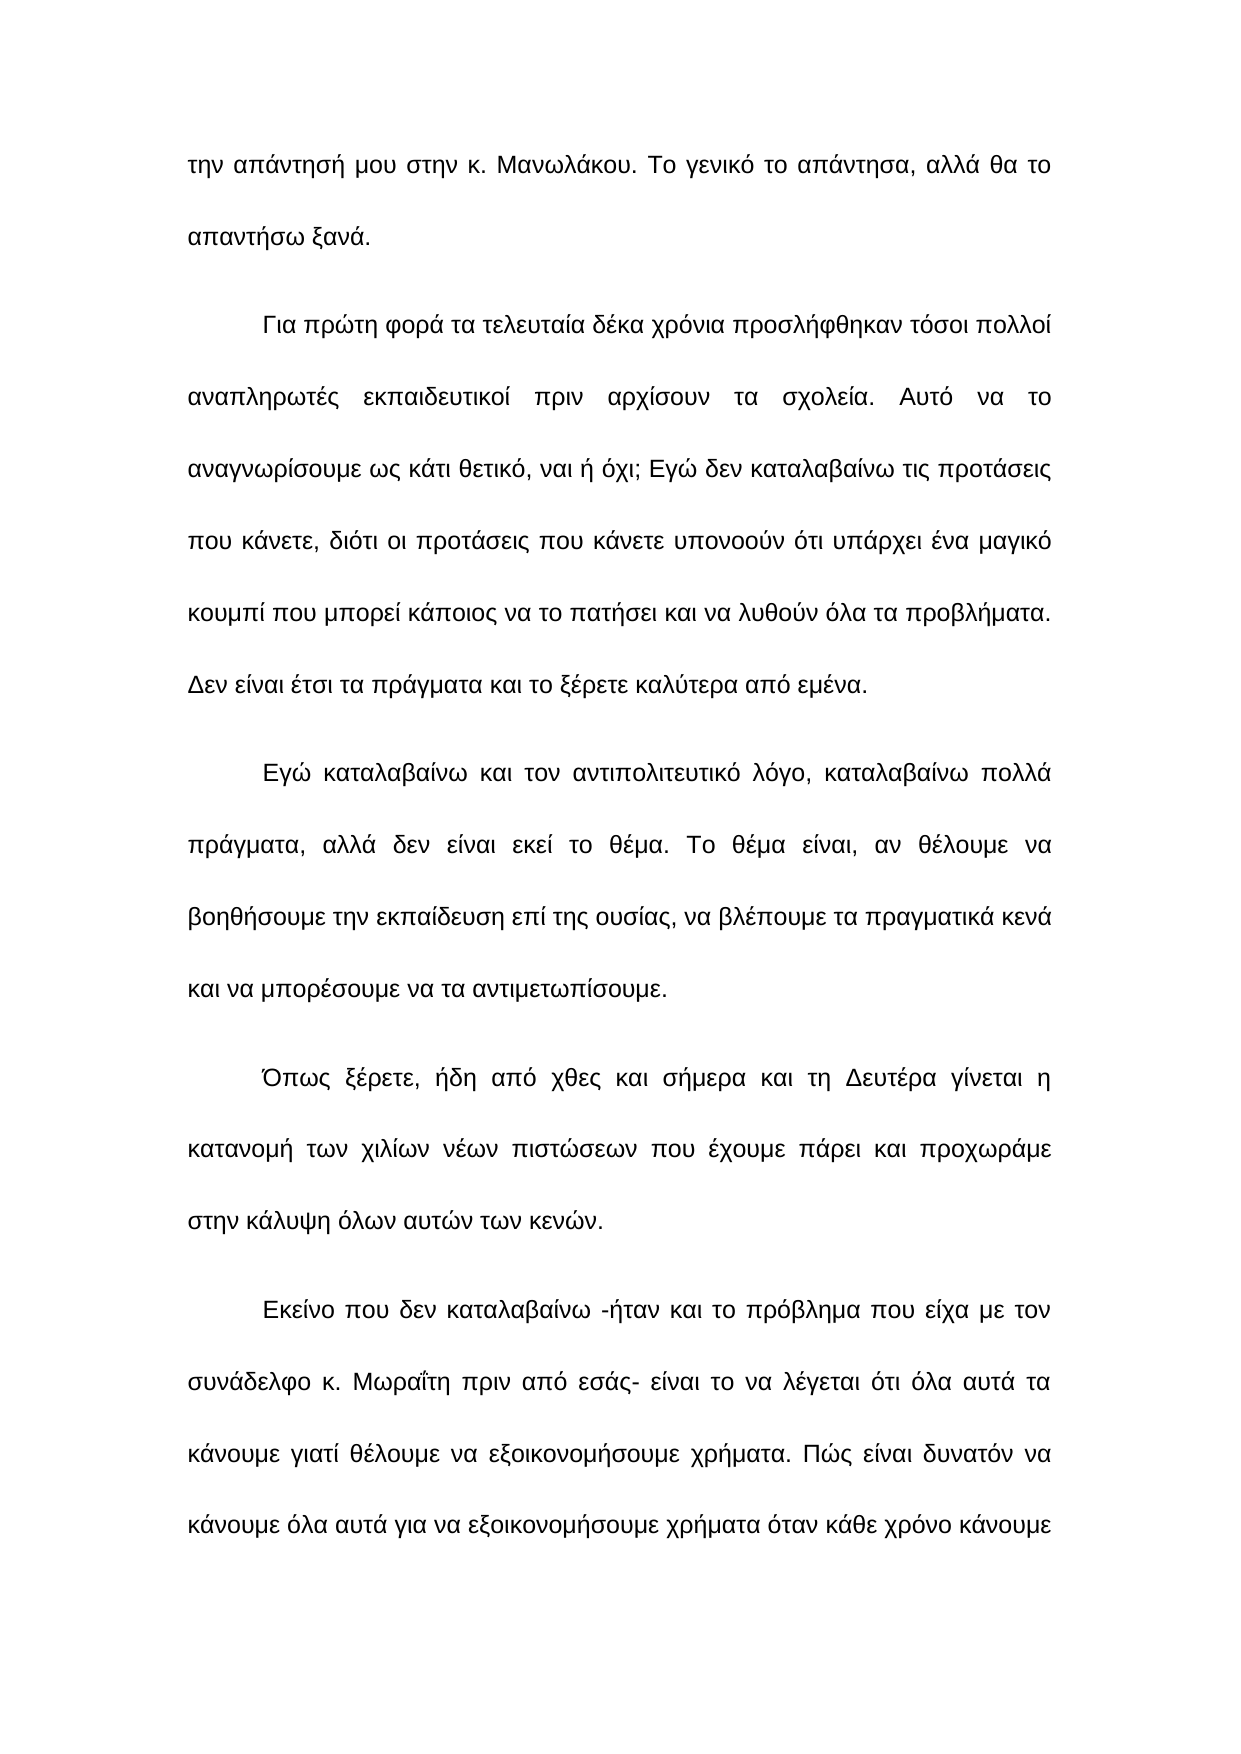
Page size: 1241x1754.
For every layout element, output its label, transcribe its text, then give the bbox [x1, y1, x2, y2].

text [187, 150, 1053, 251]
text Όπως ξέρετε, ήδη από χθες και σήμερα και τη Δευτέρα γίνεται η κατανομή των χιλίων νέων πιστώσεων που έχουμε πάρει και προχωράμε στην κάλυψη όλων αυτών των κενών. [187, 1062, 1053, 1235]
text Εγώ καταλαβαίνω και τον αντιπολιτευτικό λόγο, καταλαβαίνω πολλά πράγματα, αλλά δεν είναι εκεί το θέμα. Το θέμα είναι, αν θέλουμε να βοηθήσουμε την εκπαίδευση επί της ουσίας, να βλέπουμε τα πραγματικά κενά και να μπορέσουμε να τα αντιμετωπίσουμε. [187, 758, 1053, 1003]
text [187, 1295, 1053, 1539]
text Για πρώτη φορά τα τελευταία δέκα χρόνια προσλήφθηκαν τόσοι πολλοί αναπληρωτές εκπαιδευτικοί πριν αρχίσουν τα σχολεία. Αυτό να το αναγνωρίσουμε ως κάτι θετικό, ναι ή όχι; Εγώ δεν καταλαβαίνω τις προτάσεις που κάνετε, διότι οι προτάσεις που κάνετε υπονοούν ότι υπάρχει ένα μαγικό κουμπί που μπορεί κάποιος να το πατήσει και να λυθούν όλα τα προβλήματα. Δεν είναι έτσι τα πράγματα και το ξέρετε καλύτερα από εμένα. [187, 310, 1053, 698]
